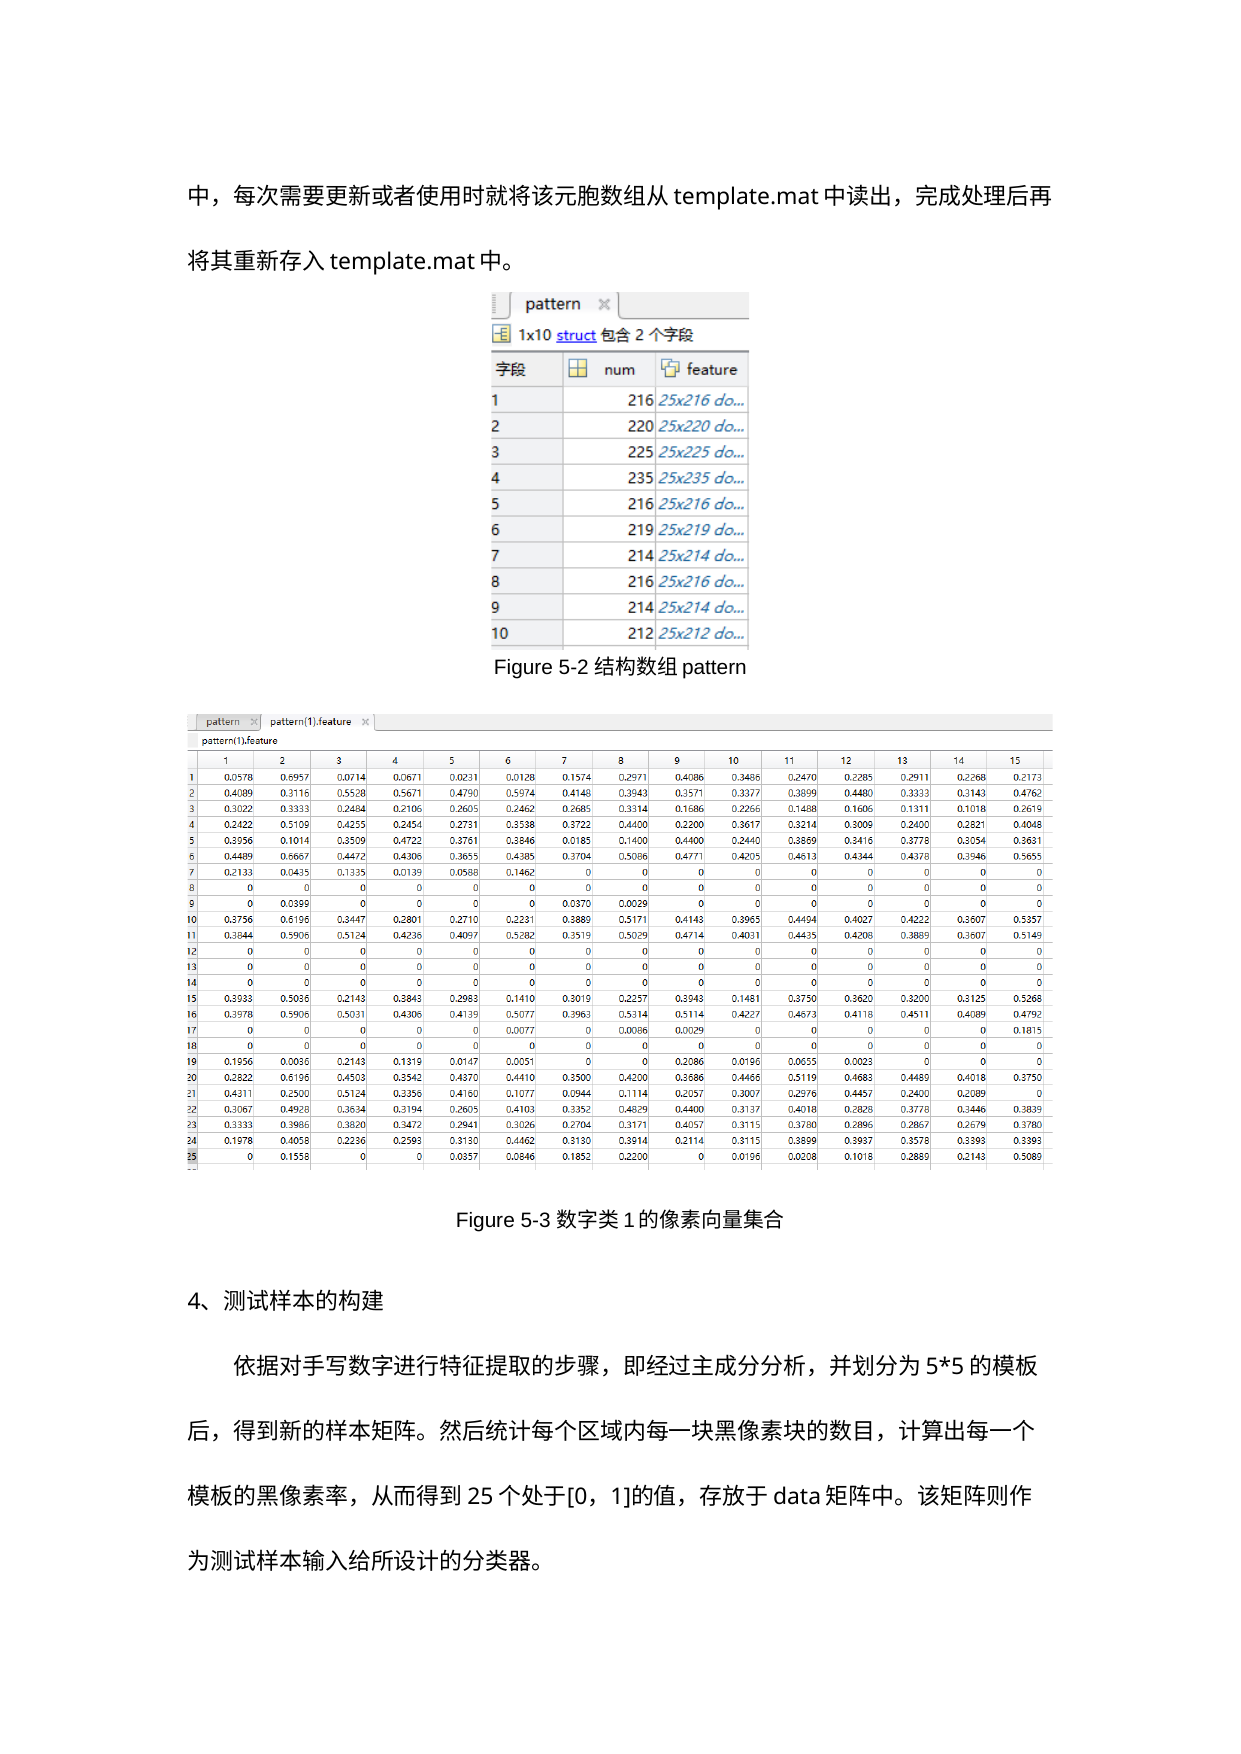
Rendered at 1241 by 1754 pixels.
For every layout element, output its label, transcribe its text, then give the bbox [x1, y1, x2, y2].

text Figure 5-3 数字类1的像素向量集合 [187, 1202, 1053, 1234]
picture [491, 292, 750, 650]
text 依据对手写数字进行特征提取的步骤，即经过主成分分析，并划分为5*5的模板后，得到新的样本矩阵。然后统计每个区域内每一块黑像素块的数目，计算出每一个模板的黑像素率，从而得到25个处于[0，1]的值，存放于data矩阵中。该矩阵则作为测试样本输入给所设计的分类器。 [187, 1332, 1053, 1592]
picture [187, 714, 1053, 1170]
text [187, 162, 1053, 292]
text Figure 5-2 结构数组pattern [187, 649, 1053, 682]
text 4、测试样本的构建 [187, 1267, 1053, 1332]
